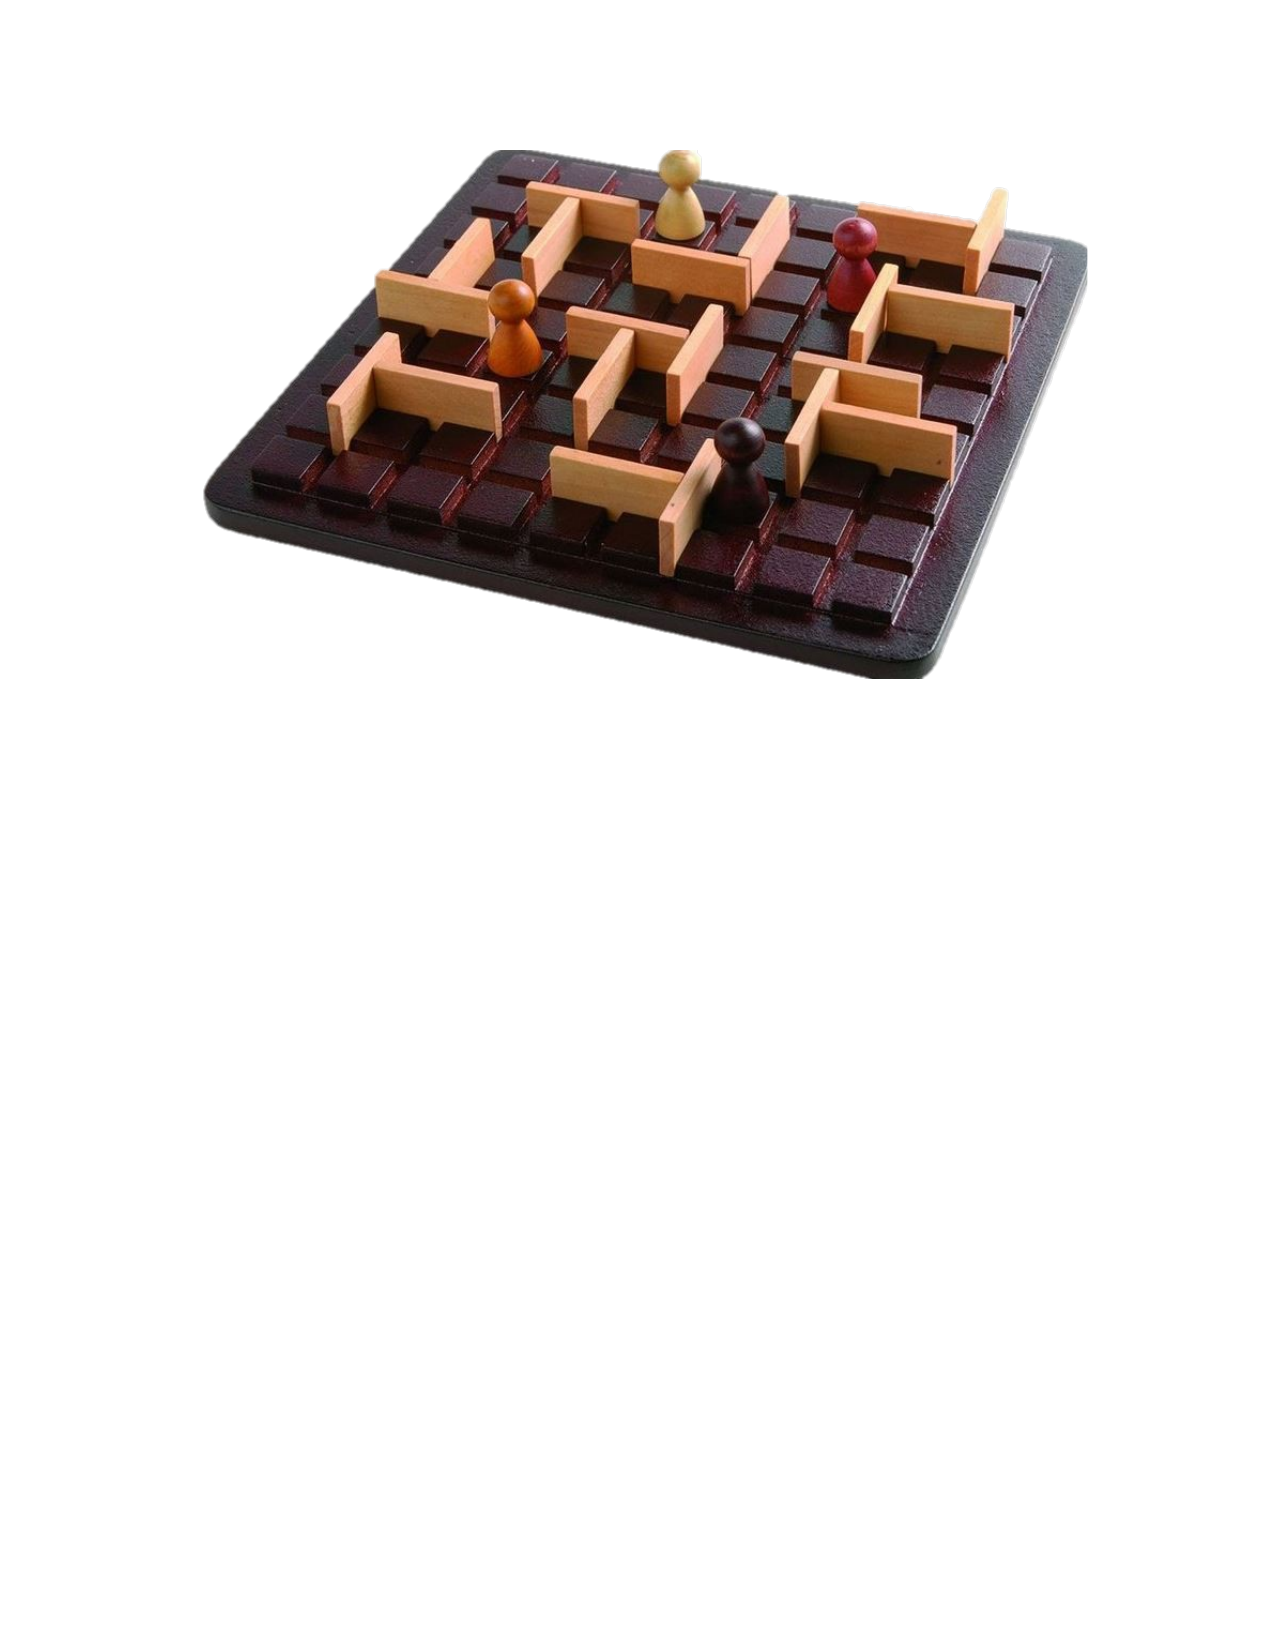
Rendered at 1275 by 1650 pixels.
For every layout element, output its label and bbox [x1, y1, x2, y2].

picture [187, 150, 1088, 679]
